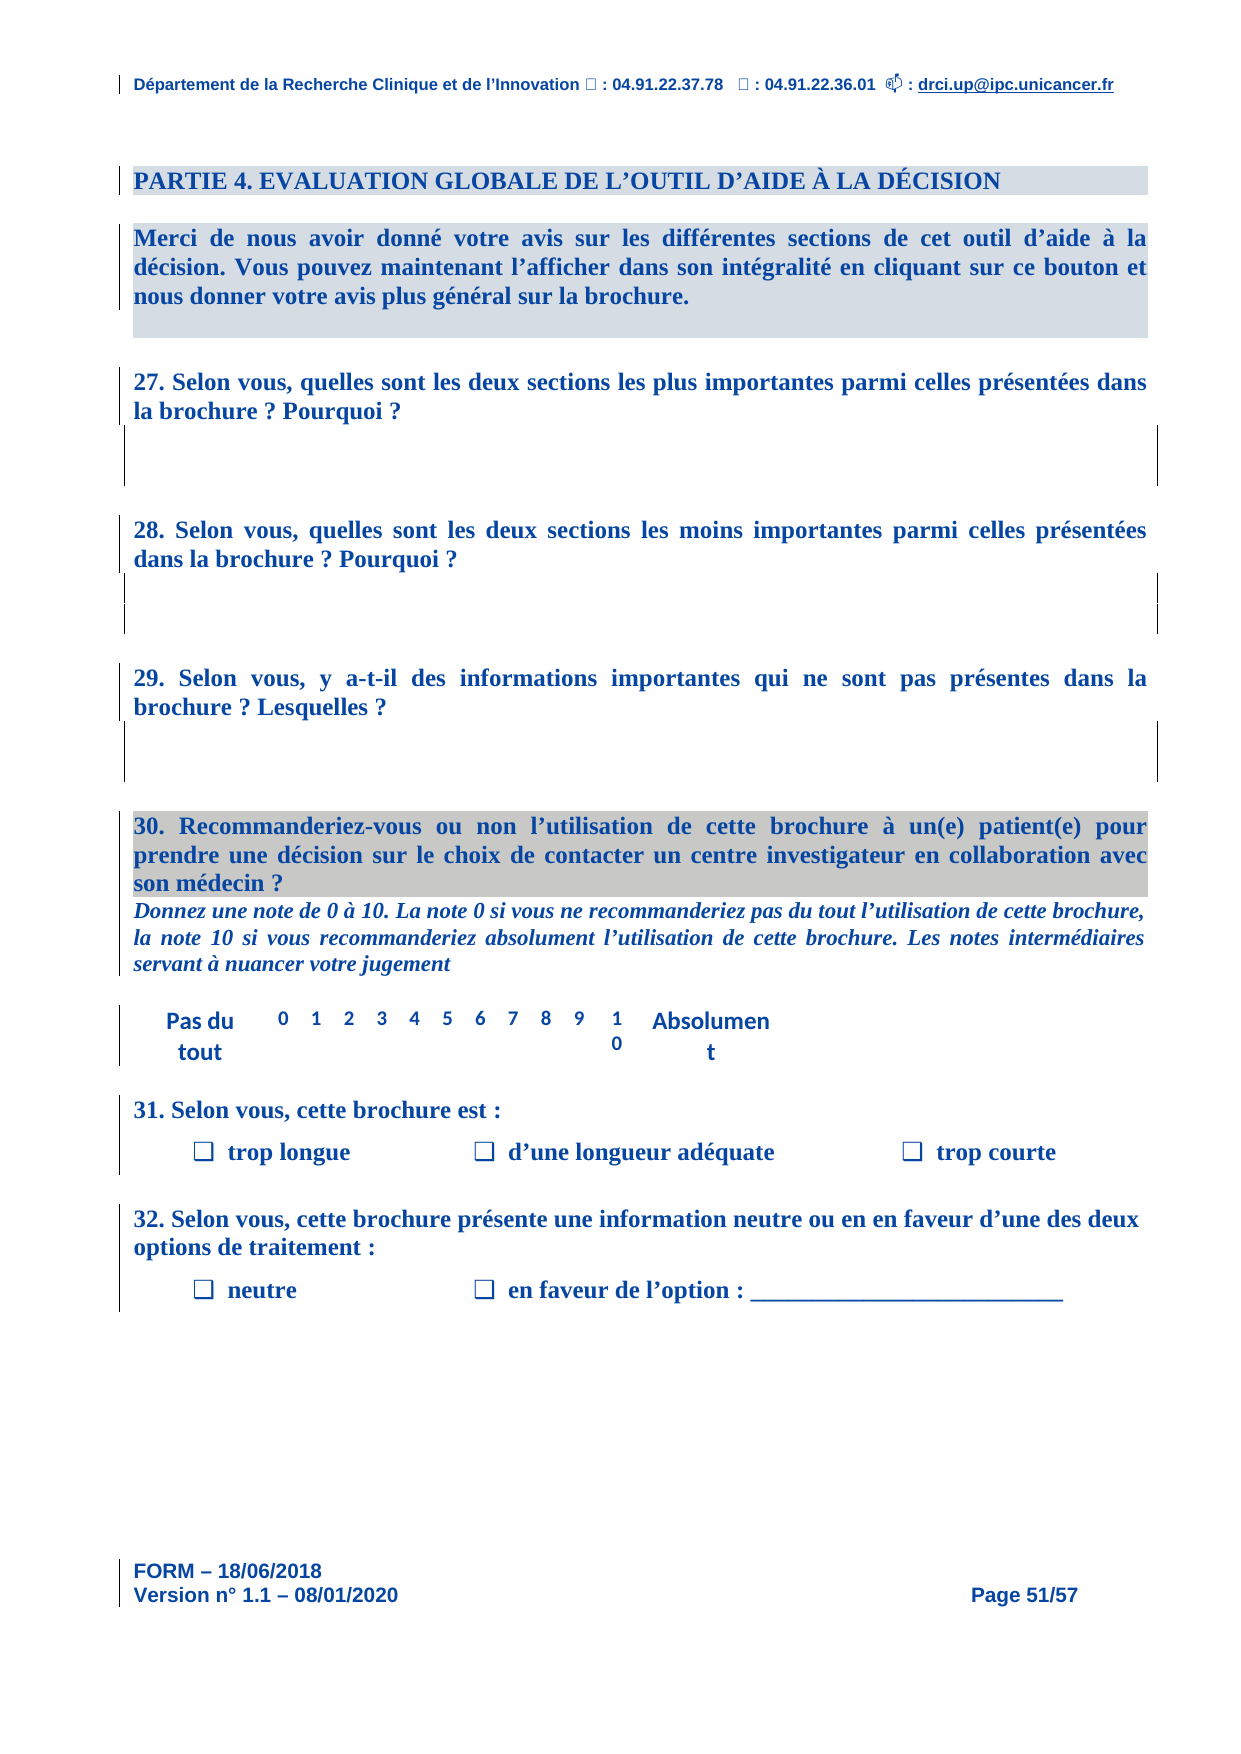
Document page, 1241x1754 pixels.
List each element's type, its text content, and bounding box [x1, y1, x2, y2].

table_header Absolument [639, 1005, 783, 1066]
table_header 3 [365, 1005, 398, 1066]
text 28. Selon vous, quelles sont les deux sections les moins importantes parmi celles présentées dans la brochure ? Pourquoi ? [133, 515, 1148, 573]
table_header 5 [431, 1005, 464, 1066]
table_header 0 [267, 1005, 299, 1066]
table_header 8 [529, 1005, 562, 1066]
table_header 4 [398, 1005, 431, 1066]
table_header 7 [496, 1005, 529, 1066]
text 30. Recommanderiez-vous ou non l’utilisation de cette brochure à un(e) patient(e) pour prendre une décision sur le choix de contacter un centre investigateur en collaboration avec son médecin ? [133, 811, 1148, 897]
text 29. Selon vous, y a-t-il des informations importantes qui ne sont pas présentes dans la brochure ? Lesquelles ? [133, 663, 1148, 721]
table_header 9 [562, 1005, 595, 1066]
text ❑ neutre ❑ en faveur de l’option : _________________________ [133, 1261, 1148, 1312]
table_header Pas du tout [133, 1005, 267, 1066]
text Merci de nous avoir donné votre avis sur les différentes sections de cet outil d’aide à la décision. Vous pouvez maintenant l’afficher dans son intégralité en cliquant sur ce bouton et nous donner votre avis plus général sur la brochure. [133, 223, 1148, 310]
text Donnez une note de 0 à 10. La note 0 si vous ne recommanderiez pas du tout l’utilisation de cette brochure, la note 10 si vous recommanderiez absolument l’utilisation de cette brochure. Les notes intermédiaires servant à nuancer votre jugement [133, 897, 1148, 976]
text ❑ trop longue ❑ d’une longueur adéquate ❑ trop courte [133, 1124, 1148, 1175]
text 31. Selon vous, cette brochure est : [133, 1095, 1148, 1124]
text PARTIE 4. EVALUATION GLOBALE DE L’OUTIL D’AIDE À LA DÉCISION [133, 166, 1148, 195]
table_header 10 [595, 1005, 638, 1066]
table_header 6 [464, 1005, 496, 1066]
table_header 1 [299, 1005, 332, 1066]
text 27. Selon vous, quelles sont les deux sections les plus importantes parmi celles présentées dans la brochure ? Pourquoi ? [133, 367, 1148, 425]
text 32. Selon vous, cette brochure présente une information neutre ou en en faveur d’une des deux options de traitement : [133, 1204, 1148, 1261]
table_header 2 [332, 1005, 365, 1066]
